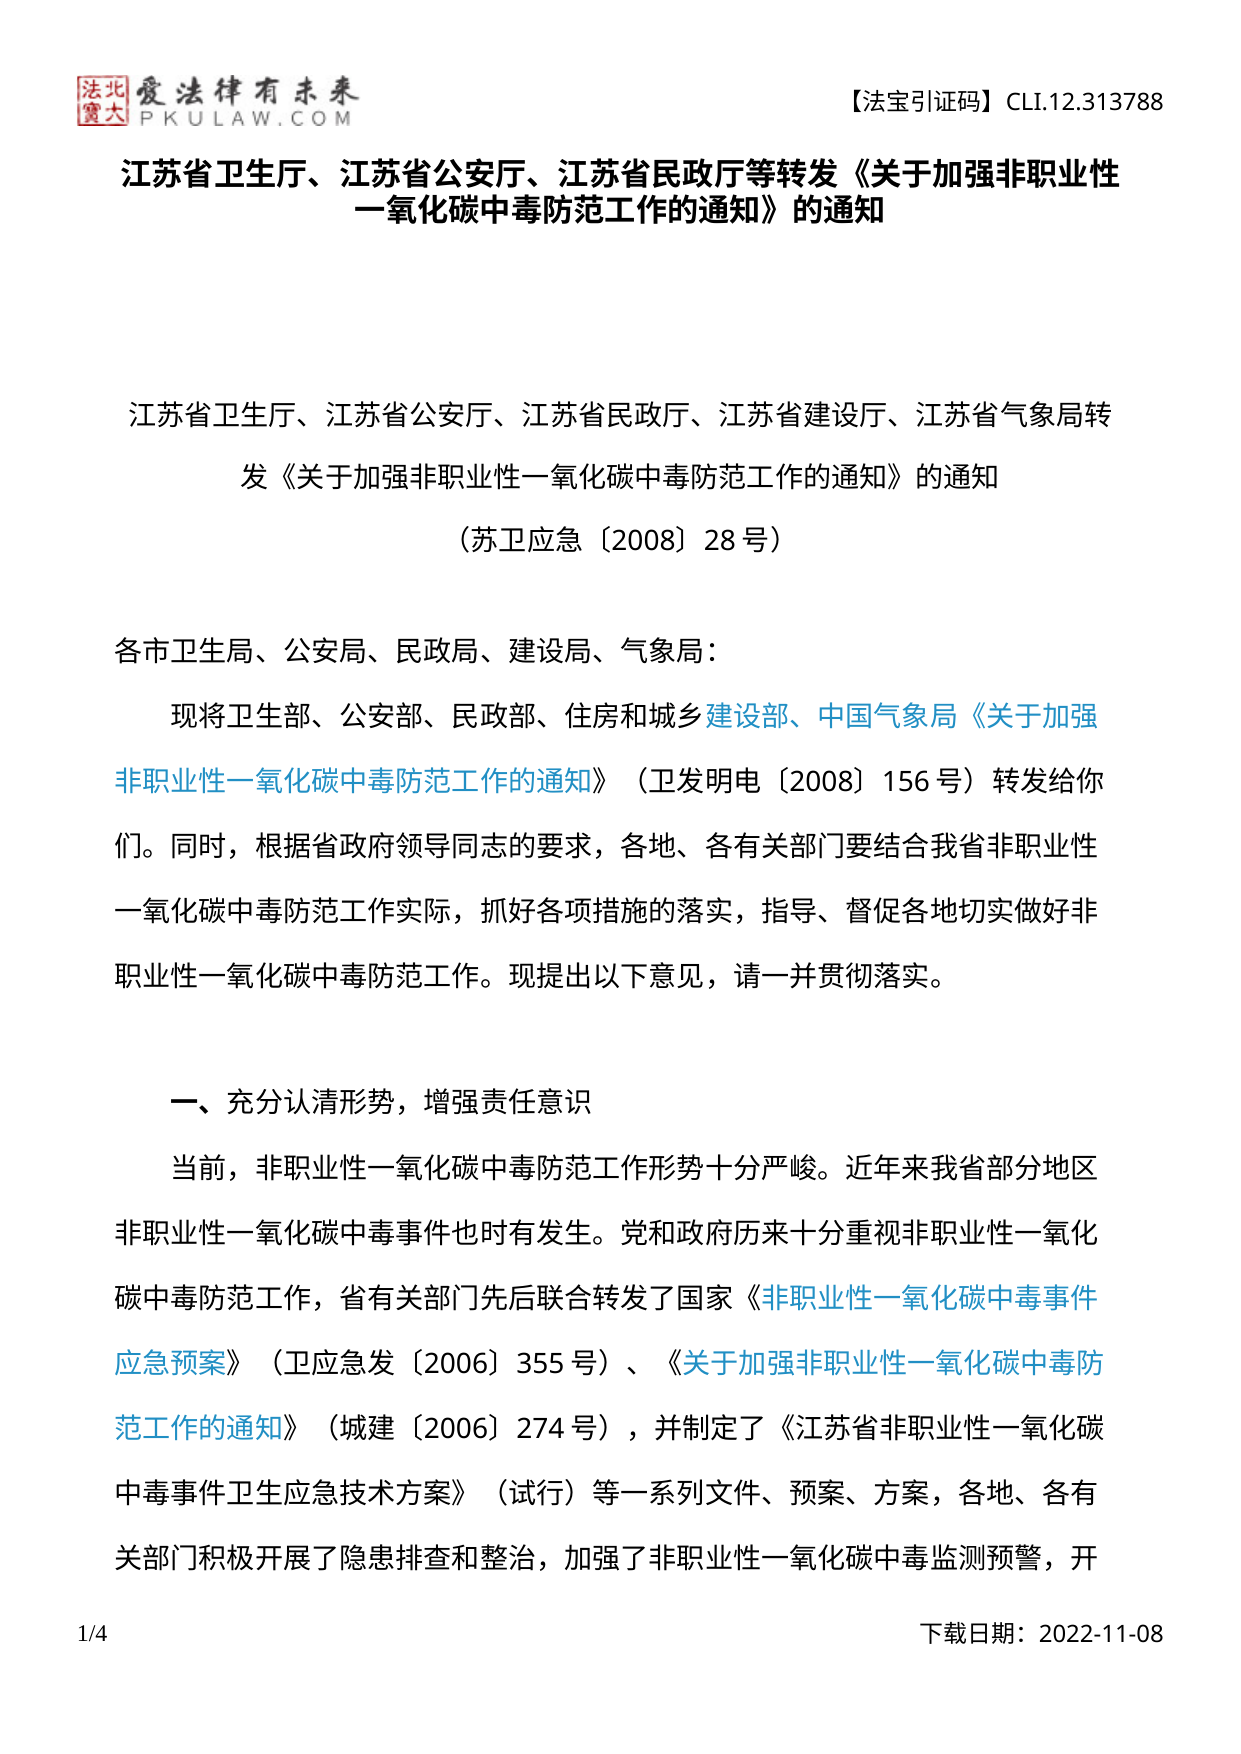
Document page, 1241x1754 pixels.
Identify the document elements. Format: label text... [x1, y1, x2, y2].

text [114, 574, 1126, 1577]
text 江苏省卫生厅、江苏省公安厅、江苏省民政厅、江苏省建设厅、江苏省气象局转发《关于加强非职业性一氧化碳中毒防范工作的通知》的通知 （苏卫应急〔2008〕28号） [114, 308, 1126, 558]
picture [76, 75, 361, 126]
title 江苏省卫生厅、江苏省公安厅、江苏省民政厅等转发《关于加强非职业性一氧化碳中毒防范工作的通知》的通知 [114, 156, 1126, 228]
